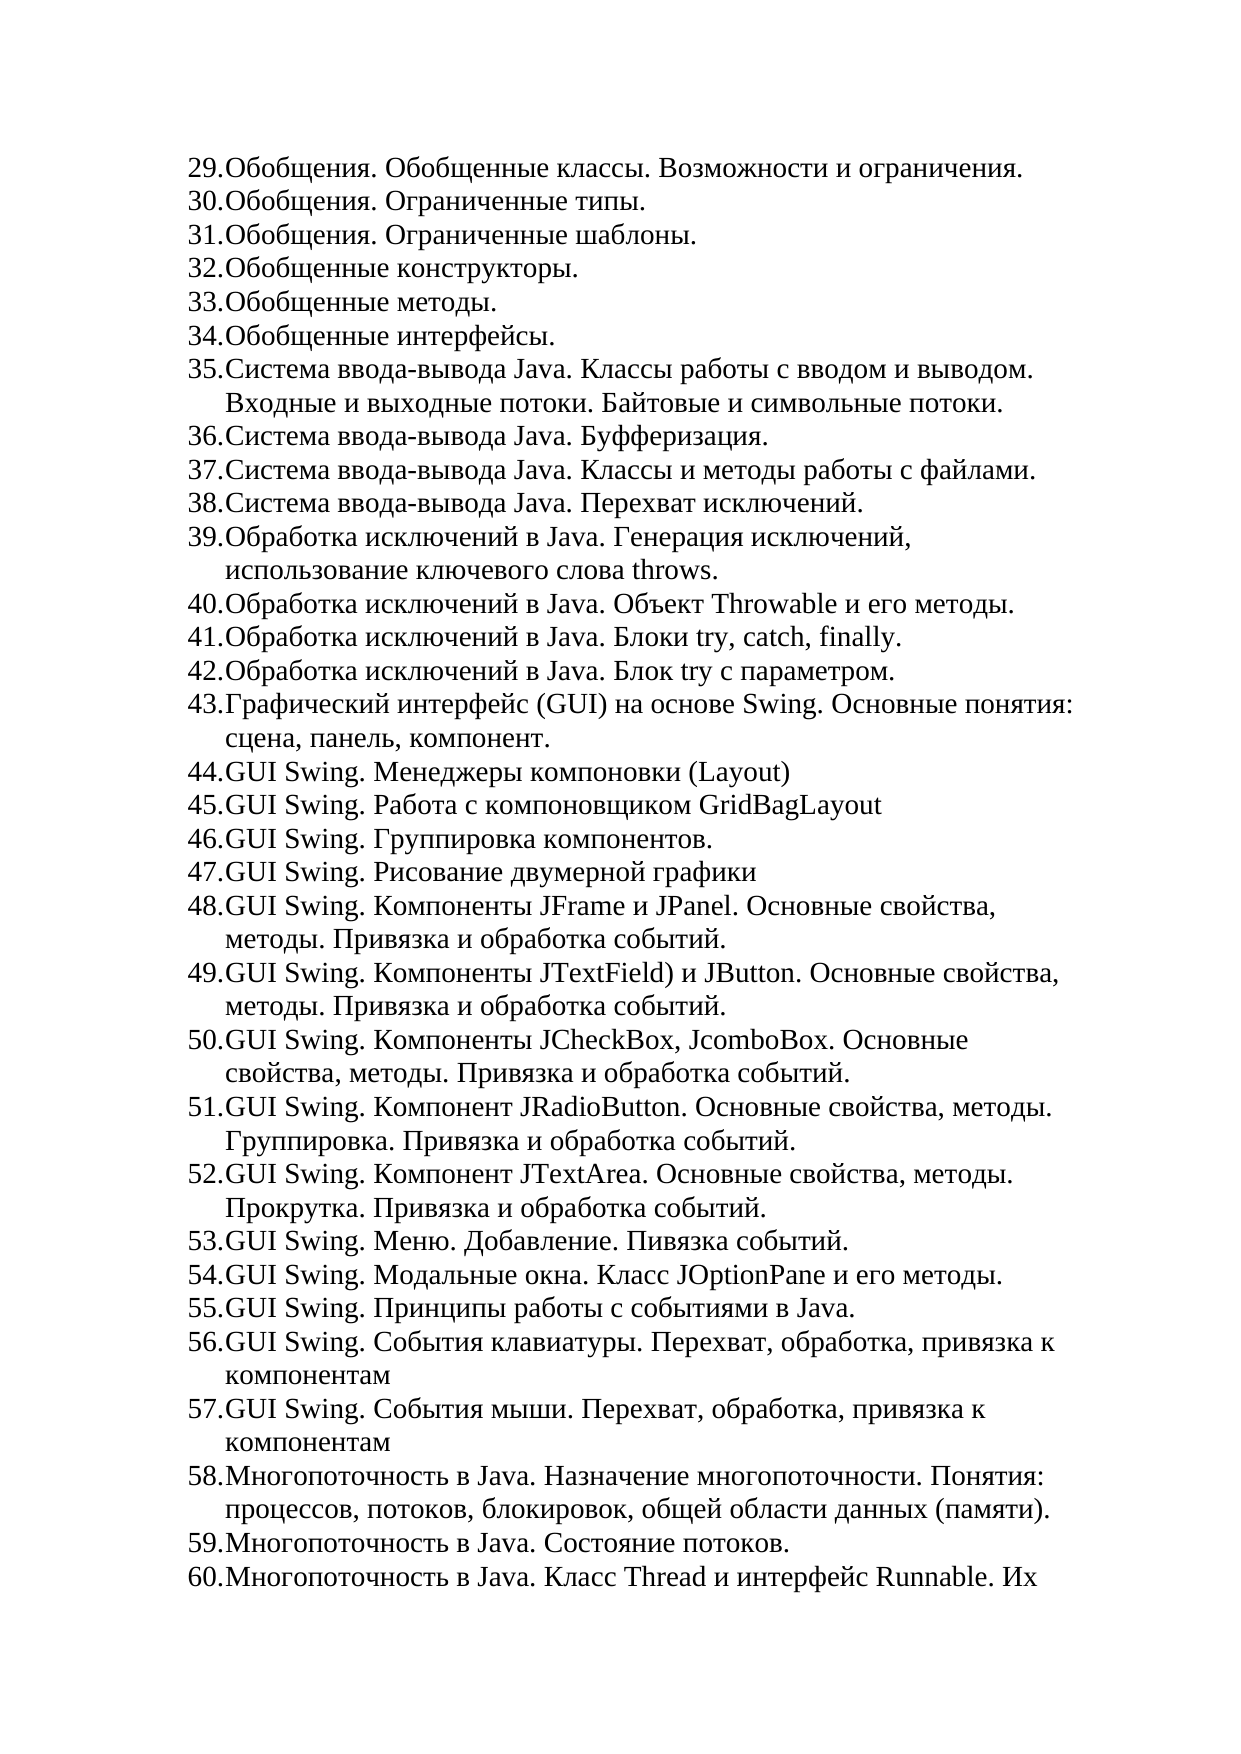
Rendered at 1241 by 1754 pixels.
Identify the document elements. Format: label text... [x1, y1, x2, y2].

list GUI Swing. Группировка компонентов. [187, 821, 1090, 854]
list Графический интерфейс (GUI) на основе Swing. Основные понятия: сцена, панель, компонент. [187, 687, 1090, 754]
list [187, 1559, 1090, 1592]
list Обработка исключений в Java. Генерация исключений, использование ключевого слова throws. [187, 519, 1090, 586]
list GUI Swing. Компонент JRadioButton. Основные свойства, методы. Группировка. Привязка и обработка событий. [187, 1089, 1090, 1156]
list GUI Swing. Модальные окна. Класс JOptionPane и его методы. [187, 1257, 1090, 1290]
list Система ввода-вывода Java. Перехват исключений. [187, 485, 1090, 519]
list GUI Swing. Принципы работы с событиями в Java. [187, 1290, 1090, 1324]
list Многопоточность в Java. Состояние потоков. [187, 1525, 1090, 1559]
list Обобщения. Ограниченные типы. [187, 183, 1090, 217]
list GUI Swing. Меню. Добавление. Пивязка событий. [187, 1223, 1090, 1257]
list Обобщения. Обобщенные классы. Возможности и ограничения. [187, 150, 1090, 183]
list Обработка исключений в Java. Объект Throwable и его методы. [187, 586, 1090, 619]
list Система ввода-вывода Java. Классы и методы работы с файлами. [187, 452, 1090, 485]
list Обобщения. Ограниченные шаблоны. [187, 217, 1090, 251]
list Система ввода-вывода Java. Буфферизация. [187, 418, 1090, 452]
list Система ввода-вывода Java. Классы работы с вводом и выводом. Входные и выходные потоки. Байтовые и символьные потоки. [187, 351, 1090, 418]
list GUI Swing. Работа с компоновщиком GridBagLayout [187, 787, 1090, 821]
list Обобщенные интерфейсы. [187, 318, 1090, 351]
list Обработка исключений в Java. Блоки try, catch, finally. [187, 619, 1090, 653]
list GUI Swing. Компоненты JFrame и JPanel. Основные свойства, методы. Привязка и обработка событий. [187, 888, 1090, 955]
list GUI Swing. События мыши. Перехват, обработка, привязка к компонентам [187, 1391, 1090, 1458]
list GUI Swing. Компонент JTextArea. Основные свойства, методы. Прокрутка. Привязка и обработка событий. [187, 1156, 1090, 1223]
list Обобщенные методы. [187, 284, 1090, 318]
list GUI Swing. Менеджеры компоновки (Layout) [187, 754, 1090, 787]
list Многопоточность в Java. Назначение многопоточности. Понятия: процессов, потоков, блокировок, общей области данных (памяти). [187, 1458, 1090, 1525]
list GUI Swing. Компоненты JCheckBox, JcomboBox. Основные свойства, методы. Привязка и обработка событий. [187, 1022, 1090, 1089]
list Обработка исключений в Java. Блок try с параметром. [187, 653, 1090, 687]
list Обобщенные конструкторы. [187, 251, 1090, 284]
list GUI Swing. Компоненты JTextField) и JButton. Основные свойства, методы. Привязка и обработка событий. [187, 955, 1090, 1022]
list GUI Swing. Рисование двумерной графики [187, 854, 1090, 888]
list GUI Swing. События клавиатуры. Перехват, обработка, привязка к компонентам [187, 1324, 1090, 1391]
